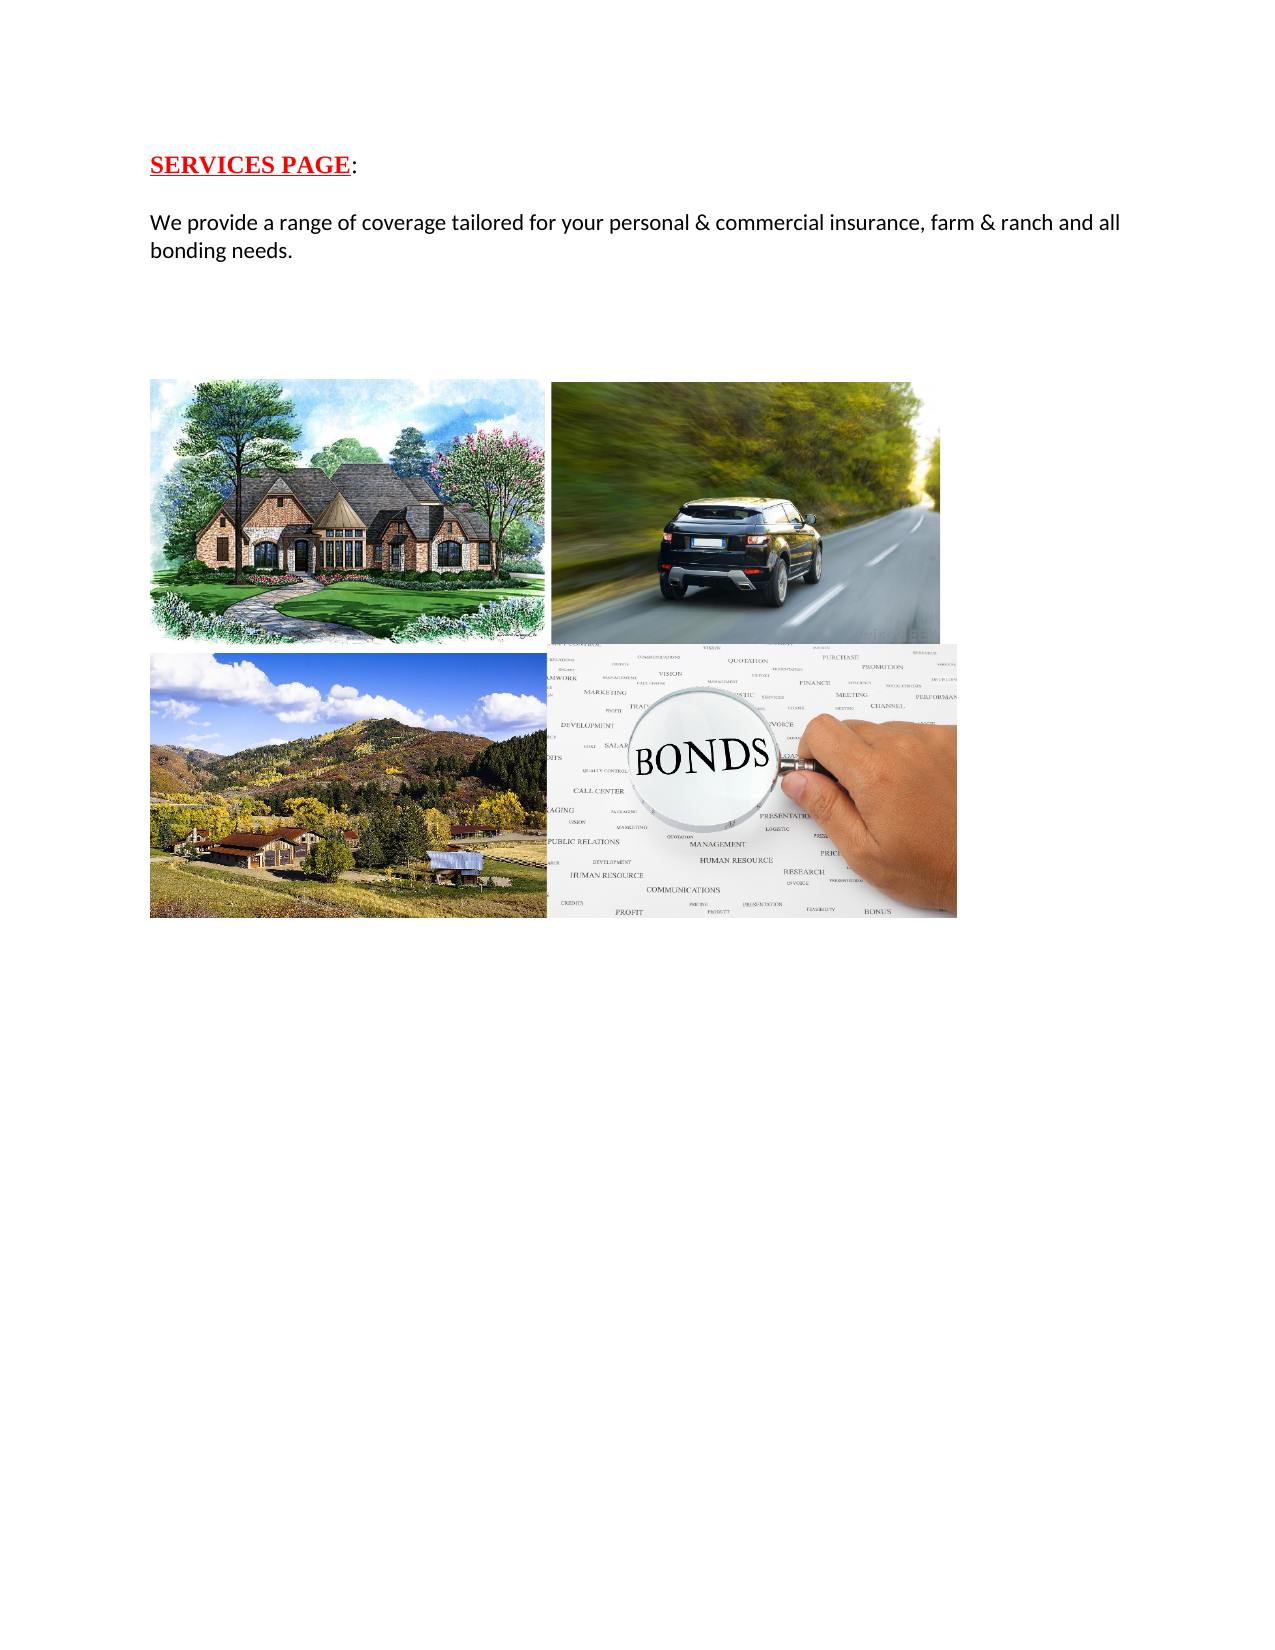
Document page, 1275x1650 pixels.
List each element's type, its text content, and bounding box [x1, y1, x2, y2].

text We provide a range of coverage tailored for your personal & commercial insurance, farm & ranch and all bonding needs. [150, 208, 1125, 264]
text SERVICES PAGE: [150, 150, 1125, 179]
picture [150, 379, 545, 645]
picture [150, 382, 957, 918]
